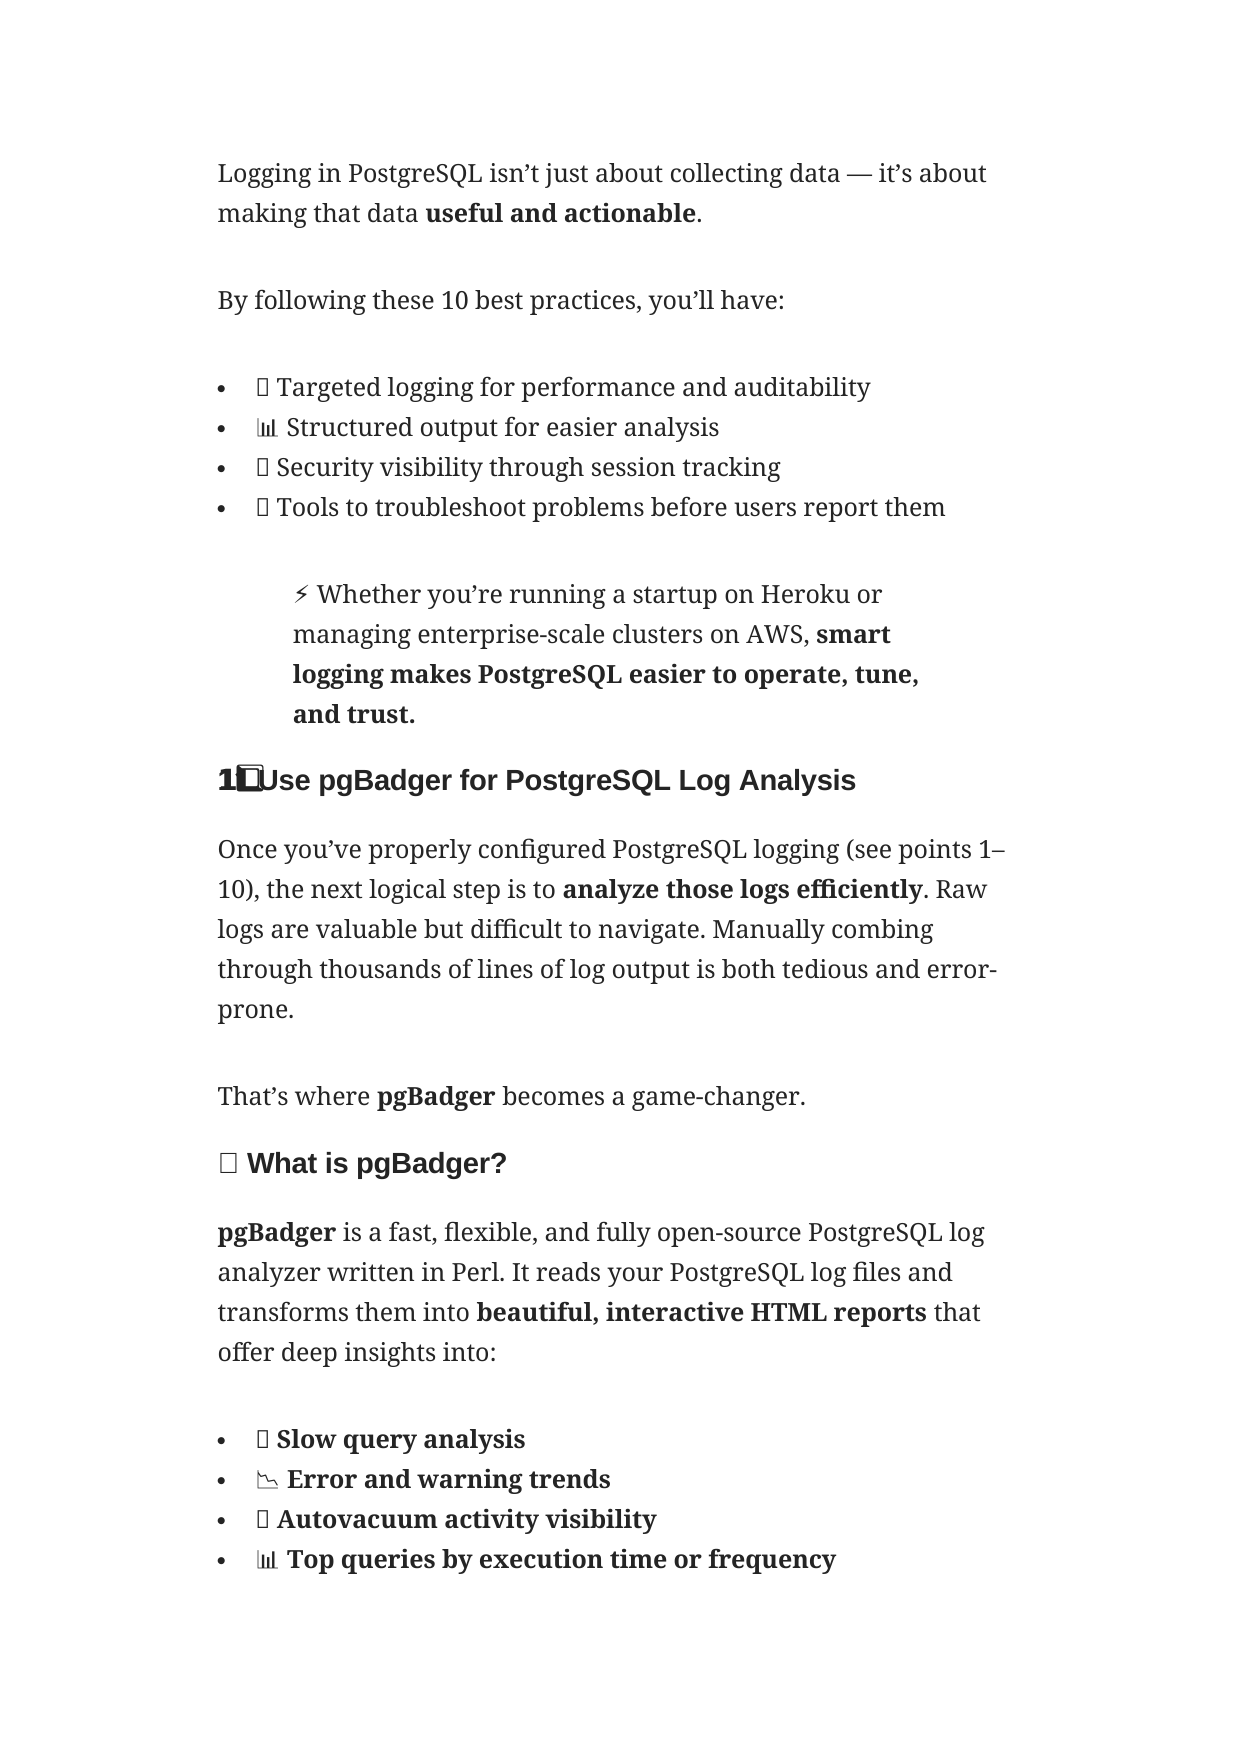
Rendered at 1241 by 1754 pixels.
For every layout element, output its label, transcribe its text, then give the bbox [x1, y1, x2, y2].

list 🧰 Tools to troubleshoot problems before users report them [218, 483, 1023, 523]
text ⚡️ Whether you’re running a startup on Heroku or managing enterprise-scale clusters on AWS, smart logging makes PostgreSQL easier to operate, tune, and trust. [293, 570, 947, 730]
text pgBadger is a fast, flexible, and fully open-source PostgreSQL log analyzer written in Perl. It reads your PostgreSQL log files and transforms them into beautiful, interactive HTML reports that offer deep insights into: [217, 1209, 1023, 1369]
list 📊 Structured output for easier analysis [218, 403, 1023, 443]
list 🔐 Security visibility through session tracking [218, 443, 1023, 483]
list 📊 Top queries by execution time or frequency [218, 1536, 1023, 1576]
list 📉 Error and warning trends [218, 1456, 1023, 1496]
text That’s where pgBadger becomes a game-changer. [217, 1073, 1023, 1113]
list 🎯 Targeted logging for performance and auditability [218, 363, 1023, 403]
text Logging in PostgreSQL isn’t just about collecting data — it’s about making that data useful and actionable. [217, 150, 1023, 230]
list 🔄 Autovacuum activity visibility [218, 1496, 1023, 1536]
text By following these 10 best practices, you’ll have: [217, 277, 1023, 317]
list 🐢 Slow query analysis [218, 1416, 1023, 1456]
text Once you’ve properly configured PostgreSQL logging (see points 1–10), the next logical step is to analyze those logs efficiently. Raw logs are valuable but difficult to navigate. Manually combing through thousands of lines of log output is both tedious and error-prone. [217, 826, 1023, 1026]
subtitle ✅ What is pgBadger? [217, 1142, 1023, 1179]
subtitle 11️⃣ Use pgBadger for PostgreSQL Log Analysis [217, 759, 1023, 797]
